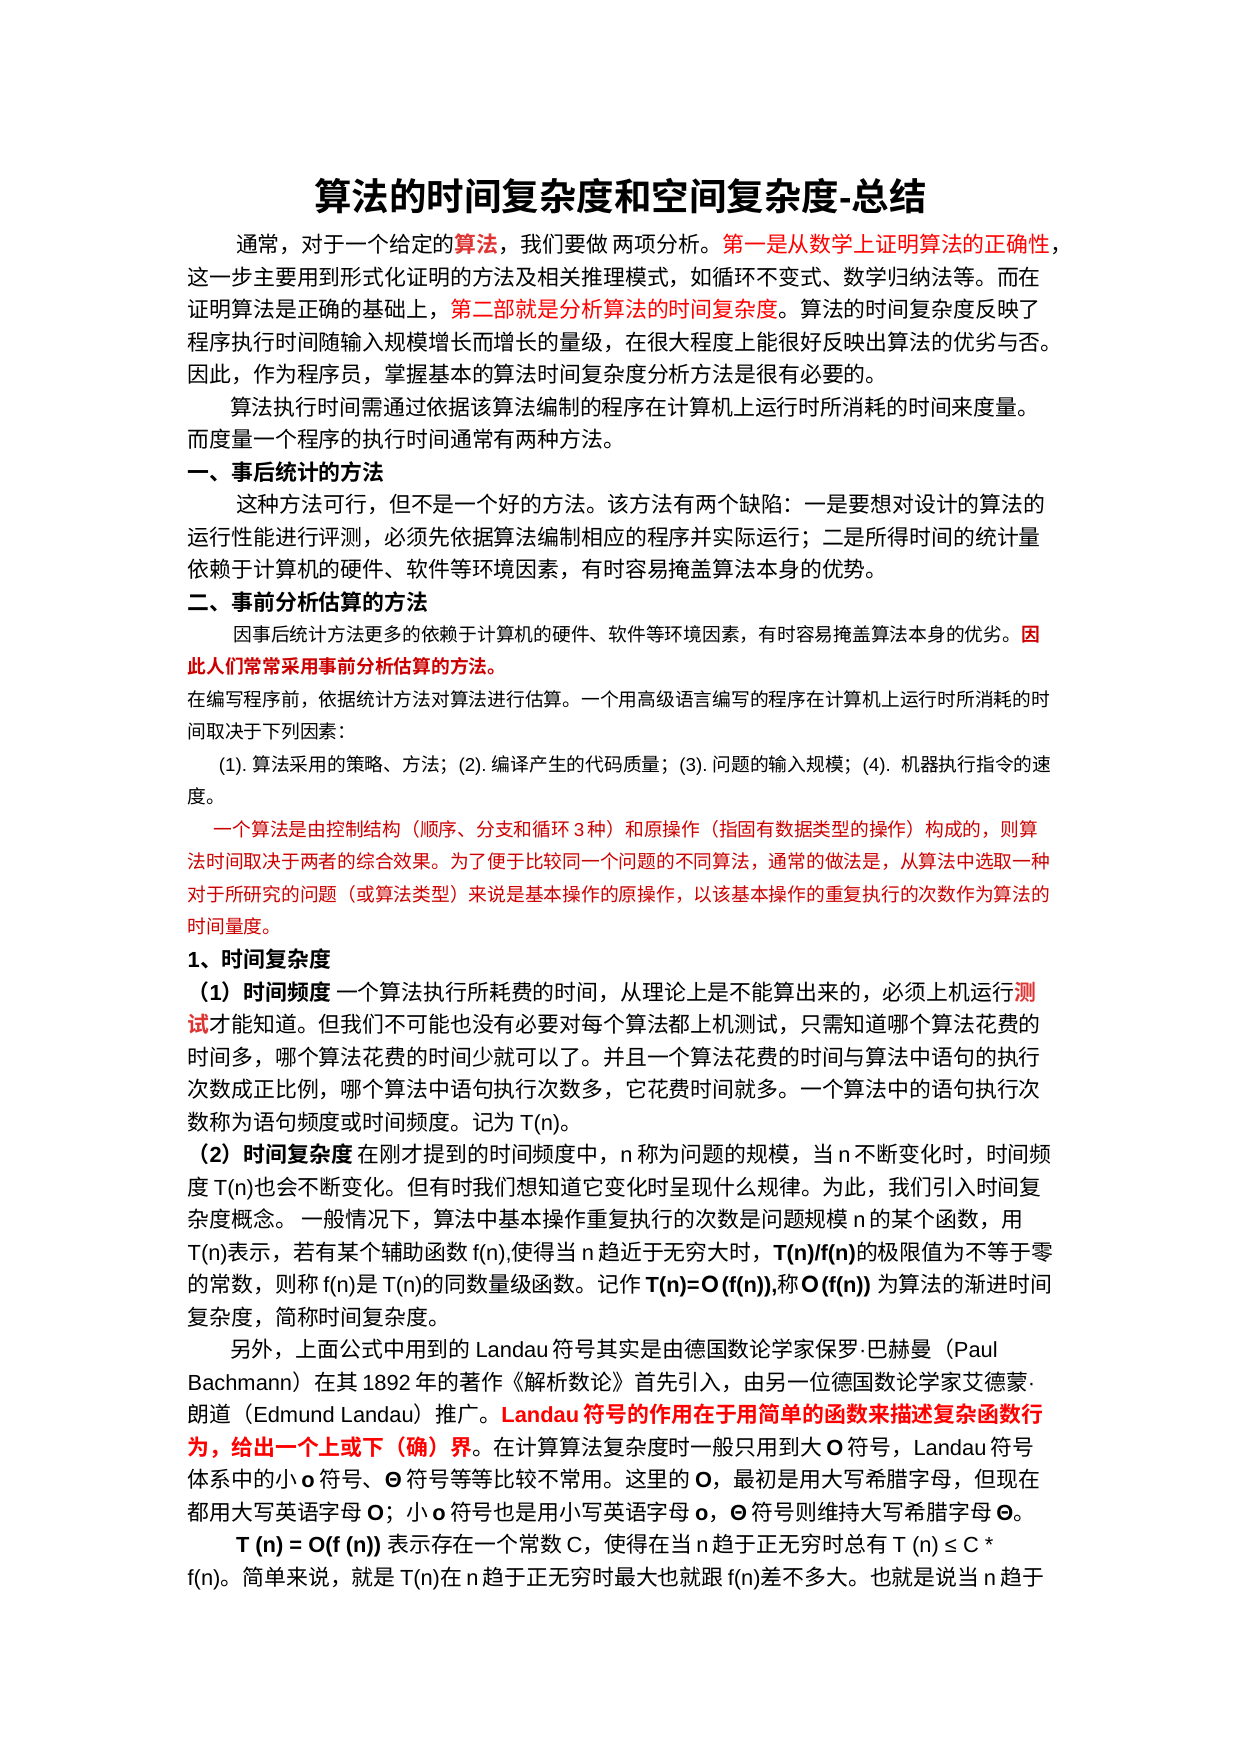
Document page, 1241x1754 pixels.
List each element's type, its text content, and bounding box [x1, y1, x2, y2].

text 通常，对于一个给定的算法，我们要做 两项分析。第一是从数学上证明算法的正确性，这一步主要用到形式化证明的方法及相关推理模式，如循环不变式、数学归纳法等。而在证明算法是正确的基础上，第二部就是分析算法的时间复杂度。算法的时间复杂度反映了程序执行时间随输入规模增长而增长的量级，在很大程度上能很好反映出算法的优劣与否。因此，作为程序员，掌握基本的算法时间复杂度分析方法是很有必要的。 算法执行时间需通过依据该算法编制的程序在计算机上运行时所消耗的时间来度量。而度量一个程序的执行时间通常有两种方法。 [187, 227, 1053, 454]
text 1、时间复杂度 （1）时间频度 一个算法执行所耗费的时间，从理论上是不能算出来的，必须上机运行测试才能知道。但我们不可能也没有必要对每个算法都上机测试，只需知道哪个算法花费的时间多，哪个算法花费的时间少就可以了。并且一个算法花费的时间与算法中语句的执行次数成正比例，哪个算法中语句执行次数多，它花费时间就多。一个算法中的语句执行次数称为语句频度或时间频度。记为T(n)。 （2）时间复杂度 在刚才提到的时间频度中，n称为问题的规模，当n不断变化时，时间频度T(n)也会不断变化。但有时我们想知道它变化时呈现什么规律。为此，我们引入时间复杂度概念。 一般情况下，算法中基本操作重复执行的次数是问题规模n的某个函数，用T(n)表示，若有某个辅助函数f(n),使得当n趋近于无穷大时，T(n)/f(n)的极限值为不等于零的常数，则称f(n)是T(n)的同数量级函数。记作T(n)=Ｏ(f(n)),称Ｏ(f(n)) 为算法的渐进时间复杂度，简称时间复杂度。 [187, 1247, 1053, 1332]
text 因事后统计方法更多的依赖于计算机的硬件、软件等环境因素，有时容易掩盖算法本身的优劣。因此人们常常采用事前分析估算的方法。 [187, 617, 1053, 682]
text 1、时间复杂度 （1）时间频度 一个算法执行所耗费的时间，从理论上是不能算出来的，必须上机运行测试才能知道。但我们不可能也没有必要对每个算法都上机测试，只需知道哪个算法花费的时间多，哪个算法花费的时间少就可以了。并且一个算法花费的时间与算法中语句的执行次数成正比例，哪个算法中语句执行次数多，它花费时间就多。一个算法中的语句执行次数称为语句频度或时间频度。记为T(n)。 （2）时间复杂度 在刚才提到的时间频度中，n称为问题的规模，当n不断变化时，时间频度T(n)也会不断变化。但有时我们想知道它变化时呈现什么规律。为此，我们引入时间复杂度概念。 一般情况下，算法中基本操作重复执行的次数是问题规模n的某个函数，用T(n)表示，若有某个辅助函数f(n),使得当n趋近于无穷大时，T(n)/f(n)的极限值为不等于零的常数，则称f(n)是T(n)的同数量级函数。记作T(n)=Ｏ(f(n)),称Ｏ(f(n)) 为算法的渐进时间复杂度，简称时间复杂度。 [187, 942, 1053, 1245]
text (1). 算法采用的策略、方法；(2). 编译产生的代码质量；(3). 问题的输入规模；(4). 机器执行指令的速度。 [187, 747, 1053, 812]
text 二、事前分析估算的方法 [187, 584, 1053, 617]
text 一、事后统计的方法 [187, 454, 1053, 487]
text 一个算法是由控制结构（顺序、分支和循环3种）和原操作（指固有数据类型的操作）构成的，则算法时间取决于两者的综合效果。为了便于比较同一个问题的不同算法，通常的做法是，从算法中选取一种对于所研究的问题（或算法类型）来说是基本操作的原操作，以该基本操作的重复执行的次数作为算法的时间量度。 [187, 812, 1053, 942]
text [187, 1332, 1053, 1592]
text 在编写程序前，依据统计方法对算法进行估算。一个用高级语言编写的程序在计算机上运行时所消耗的时间取决于下列因素： [187, 682, 1053, 747]
text 这种方法可行，但不是一个好的方法。该方法有两个缺陷：一是要想对设计的算法的运行性能进行评测，必须先依据算法编制相应的程序并实际运行；二是所得时间的统计量依赖于计算机的硬件、软件等环境因素，有时容易掩盖算法本身的优势。 [187, 487, 1053, 584]
subtitle 算法的时间复杂度和空间复杂度-总结 [187, 162, 1053, 227]
